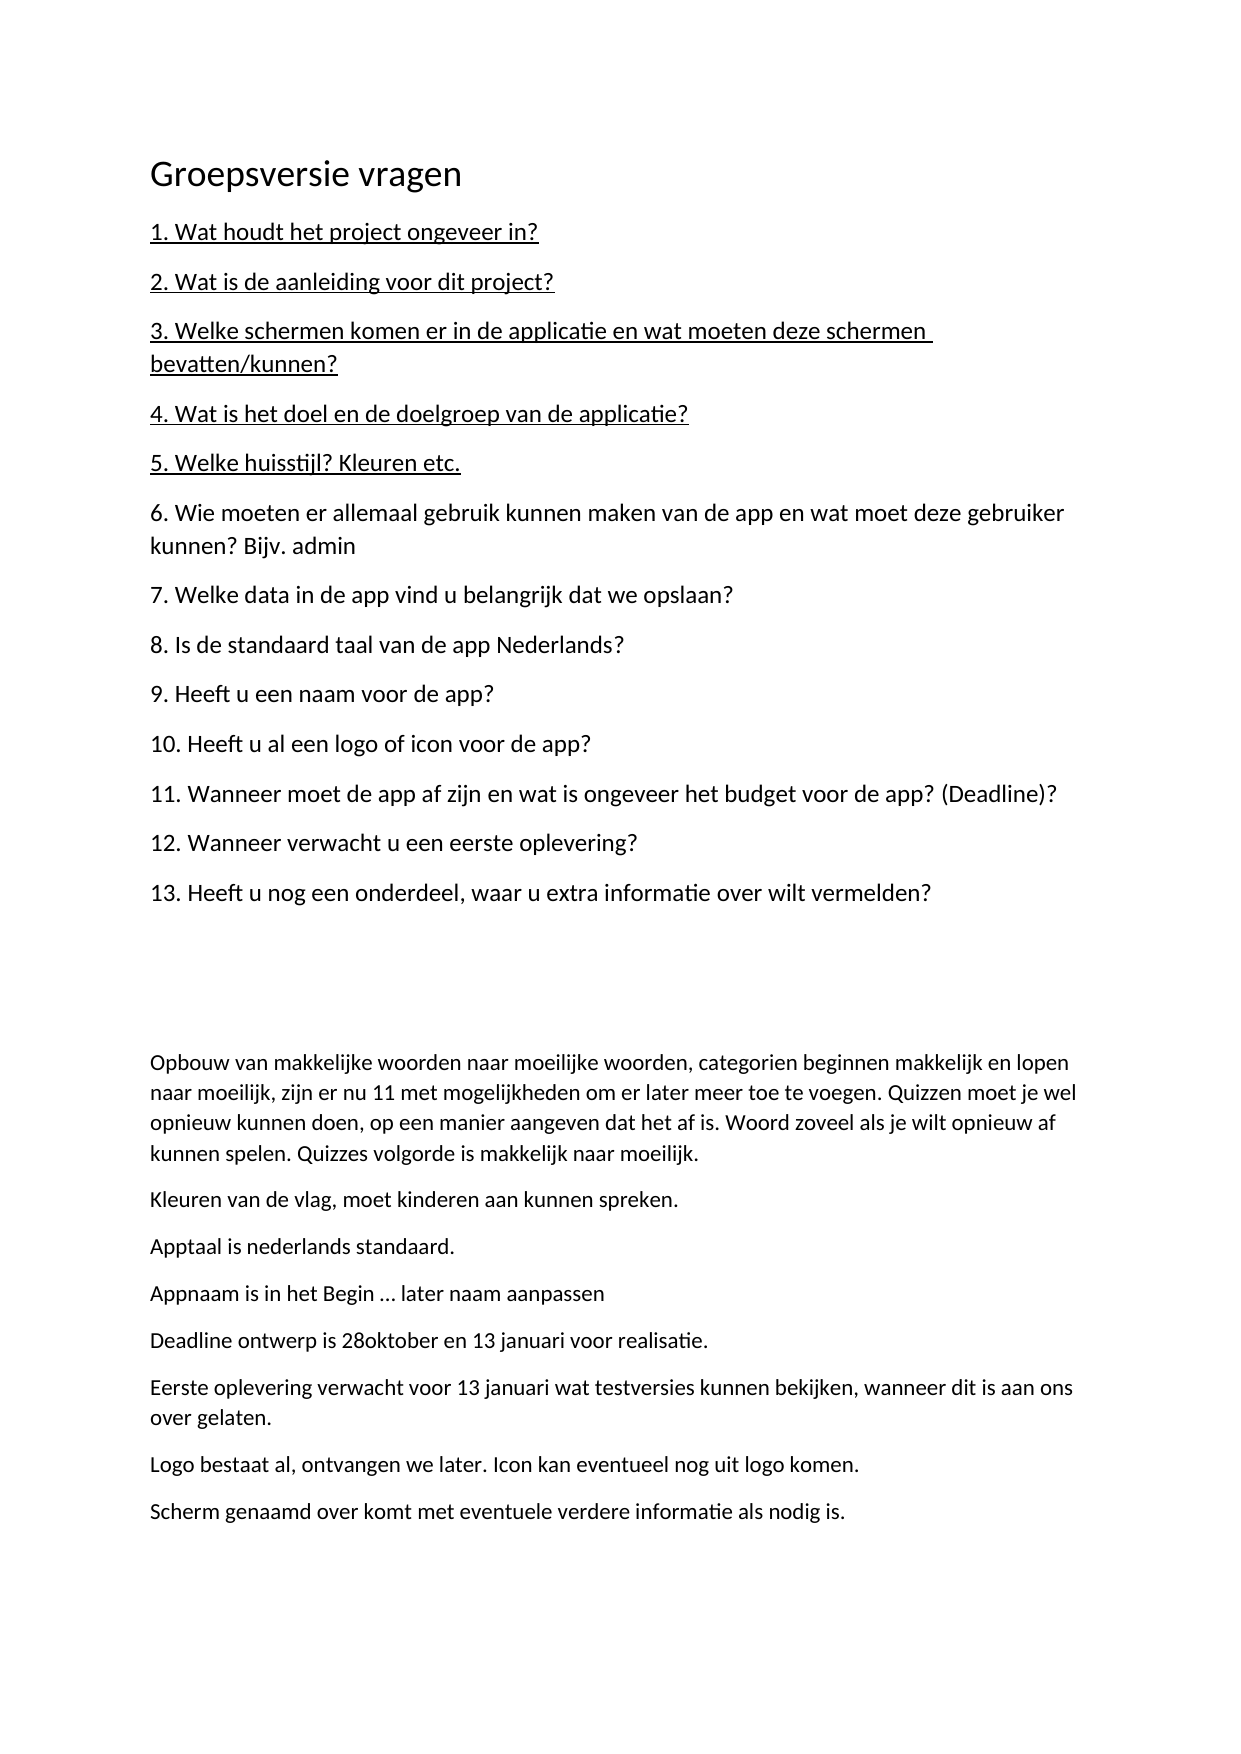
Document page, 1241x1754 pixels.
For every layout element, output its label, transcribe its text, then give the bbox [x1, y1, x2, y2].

text Apptaal is nederlands standaard. [150, 1232, 1090, 1261]
text Deadline ontwerp is 28oktober en 13 januari voor realisatie. [150, 1326, 1090, 1354]
text Scherm genaamd over komt met eventuele verdere informatie als nodig is. [150, 1497, 1090, 1525]
text Logo bestaat al, ontvangen we later. Icon kan eventueel nog uit logo komen. [150, 1450, 1090, 1478]
text 9. Heeft u een naam voor de app? [150, 679, 1090, 709]
text Eerste oplevering verwacht voor 13 januari wat testversies kunnen bekijken, wanneer dit is aan ons over gelaten. [150, 1373, 1090, 1431]
text 5. Welke huisstijl? Kleuren etc. [150, 447, 1090, 478]
text 2. Wat is de aanleiding voor dit project? [150, 266, 1090, 296]
text Appnaam is in het Begin … later naam aanpassen [150, 1279, 1090, 1307]
text 10. Heeft u al een logo of icon voor de app? [150, 728, 1090, 759]
text Groepsversie vragen [150, 150, 1090, 196]
text 12. Wanneer verwacht u een eerste oplevering? [150, 827, 1090, 858]
text 4. Wat is het doel en de doelgroep van de applicatie? [150, 398, 1090, 428]
text 3. Welke schermen komen er in de applicatie en wat moeten deze schermen bevatten/kunnen? [150, 315, 1090, 379]
text Opbouw van makkelijke woorden naar moeilijke woorden, categorien beginnen makkelijk en lopen naar moeilijk, zijn er nu 11 met mogelijkheden om er later meer toe te voegen. Quizzen moet je wel opnieuw kunnen doen, op een manier aangeven dat het af is. Woord zoveel als je wilt opnieuw af kunnen spelen. Quizzes volgorde is makkelijk naar moeilijk. [150, 1048, 1090, 1167]
text 8. Is de standaard taal van de app Nederlands? [150, 629, 1090, 659]
text 7. Welke data in de app vind u belangrijk dat we opslaan? [150, 579, 1090, 610]
text Kleuren van de vlag, moet kinderen aan kunnen spreken. [150, 1186, 1090, 1214]
text 13. Heeft u nog een onderdeel, waar u extra informatie over wilt vermelden? [150, 877, 1090, 907]
text 1. Wat houdt het project ongeveer in? [150, 216, 1090, 247]
text 6. Wie moeten er allemaal gebruik kunnen maken van de app en wat moet deze gebruiker kunnen? Bijv. admin [150, 497, 1090, 560]
text 11. Wanneer moet de app af zijn en wat is ongeveer het budget voor de app? (Deadline)? [150, 778, 1090, 808]
